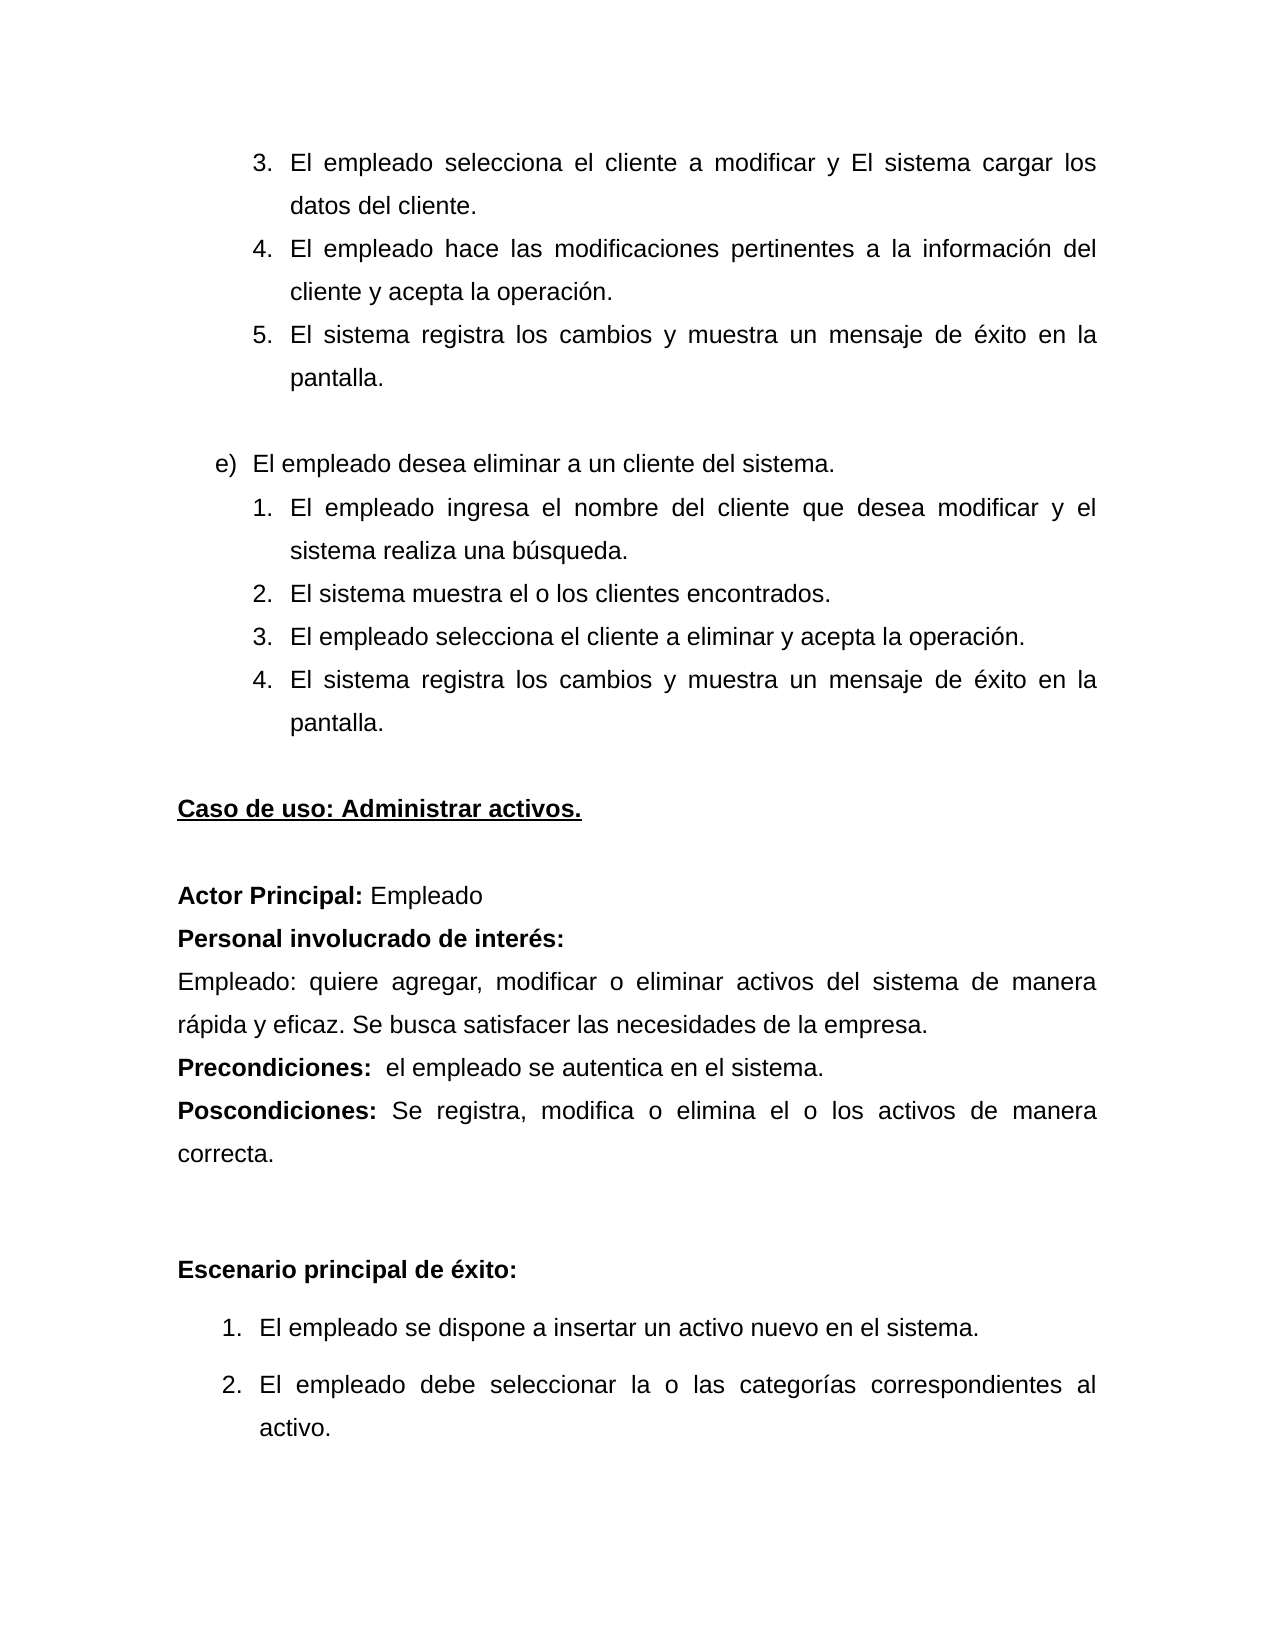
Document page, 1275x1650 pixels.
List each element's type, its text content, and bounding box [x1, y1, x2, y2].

text Personal involucrado de interés: [177, 924, 1098, 953]
list El empleado selecciona el cliente a modificar y El sistema cargar los datos del cliente. [252, 148, 1098, 219]
list El sistema registra los cambios y muestra un mensaje de éxito en la pantalla. [252, 665, 1098, 737]
list El empleado debe seleccionar la o las categorías correspondientes al activo. [222, 1370, 1098, 1442]
list El sistema muestra el o los clientes encontrados. [252, 579, 1098, 608]
list El empleado selecciona el cliente a eliminar y acepta la operación. [252, 622, 1098, 651]
text Poscondiciones: Se registra, modifica o elimina el o los activos de manera correcta. [177, 1096, 1098, 1168]
list El empleado desea eliminar a un cliente del sistema. [215, 449, 1098, 478]
text Precondiciones: el empleado se autentica en el sistema. [177, 1053, 1098, 1082]
list El sistema registra los cambios y muestra un mensaje de éxito en la pantalla. [252, 320, 1098, 392]
text Escenario principal de éxito: [177, 1255, 1098, 1284]
list El empleado hace las modificaciones pertinentes a la información del cliente y acepta la operación. [252, 234, 1098, 306]
list El empleado ingresa el nombre del cliente que desea modificar y el sistema realiza una búsqueda. [252, 493, 1098, 564]
list El empleado se dispone a insertar un activo nuevo en el sistema. [222, 1313, 1098, 1341]
text Caso de uso: Administrar activos. [177, 794, 1098, 823]
text Empleado: quiere agregar, modificar o eliminar activos del sistema de manera rápida y eficaz. Se busca satisfacer las necesidades de la empresa. [177, 967, 1098, 1039]
text Actor Principal: Empleado [177, 881, 1098, 909]
